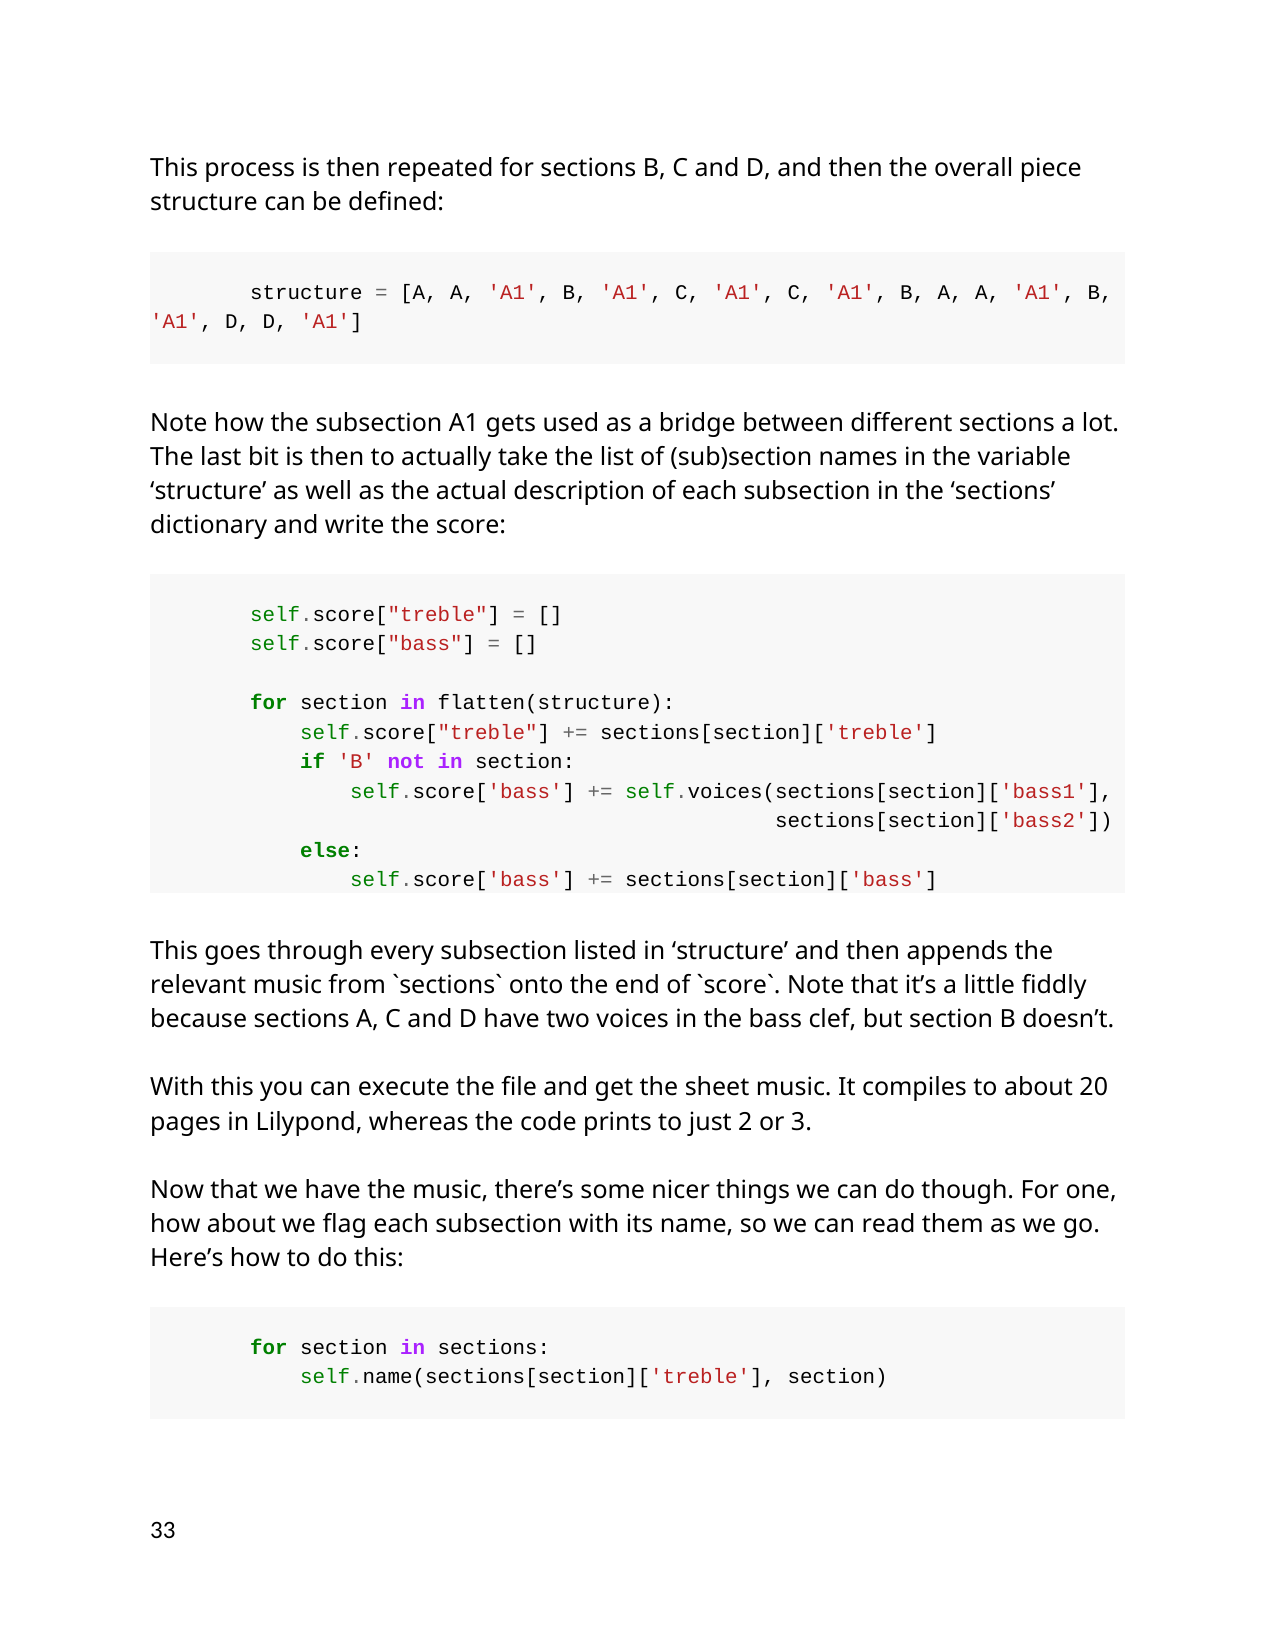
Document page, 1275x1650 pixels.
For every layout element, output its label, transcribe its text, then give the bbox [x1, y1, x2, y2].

text else: [150, 840, 1125, 863]
text for section in sections: [150, 1337, 1125, 1361]
text self.score["bass"] = [] [150, 633, 1125, 657]
text This process is then repeated for sections B, C and D, and then the overall piece structure can be defined: [150, 150, 1125, 218]
text self.score["treble"] = [] [150, 604, 1125, 628]
text structure = [A, A, 'A1', B, 'A1', C, 'A1', C, 'A1', B, A, A, 'A1', B, 'A1', D, D, 'A1'] [150, 282, 1125, 335]
text This goes through every subsection listed in ‘structure’ and then appends the relevant music from `sections` onto the end of `score`. Note that it’s a little fiddly because sections A, C and D have two voices in the bass clef, but section B doesn’t. [150, 933, 1125, 1035]
text self.score['bass'] += self.voices(sections[section]['bass1'], [150, 781, 1125, 804]
text if 'B' not in section: [150, 751, 1125, 775]
text Note how the subsection A1 gets used as a bridge between different sections a lot. The last bit is then to actually take the list of (sub)section names in the variable ‘structure’ as well as the actual description of each subsection in the ‘sections’ dictionary and write the score: [150, 404, 1125, 540]
text With this you can execute the file and get the sheet music. It compiles to about 20 pages in Lilypond, whereas the code prints to just 2 or 3. [150, 1069, 1125, 1137]
text sections[section]['bass2']) [150, 810, 1125, 834]
text self.name(sections[section]['treble'], section) [150, 1366, 1125, 1390]
text self.score['bass'] += sections[section]['bass'] [150, 869, 1125, 893]
text self.score["treble"] += sections[section]['treble'] [150, 722, 1125, 746]
text for section in flatten(structure): [150, 692, 1125, 716]
text Now that we have the music, there’s some nicer things we can do though. For one, how about we flag each subsection with its name, so we can read them as we go. Here’s how to do this: [150, 1171, 1125, 1273]
